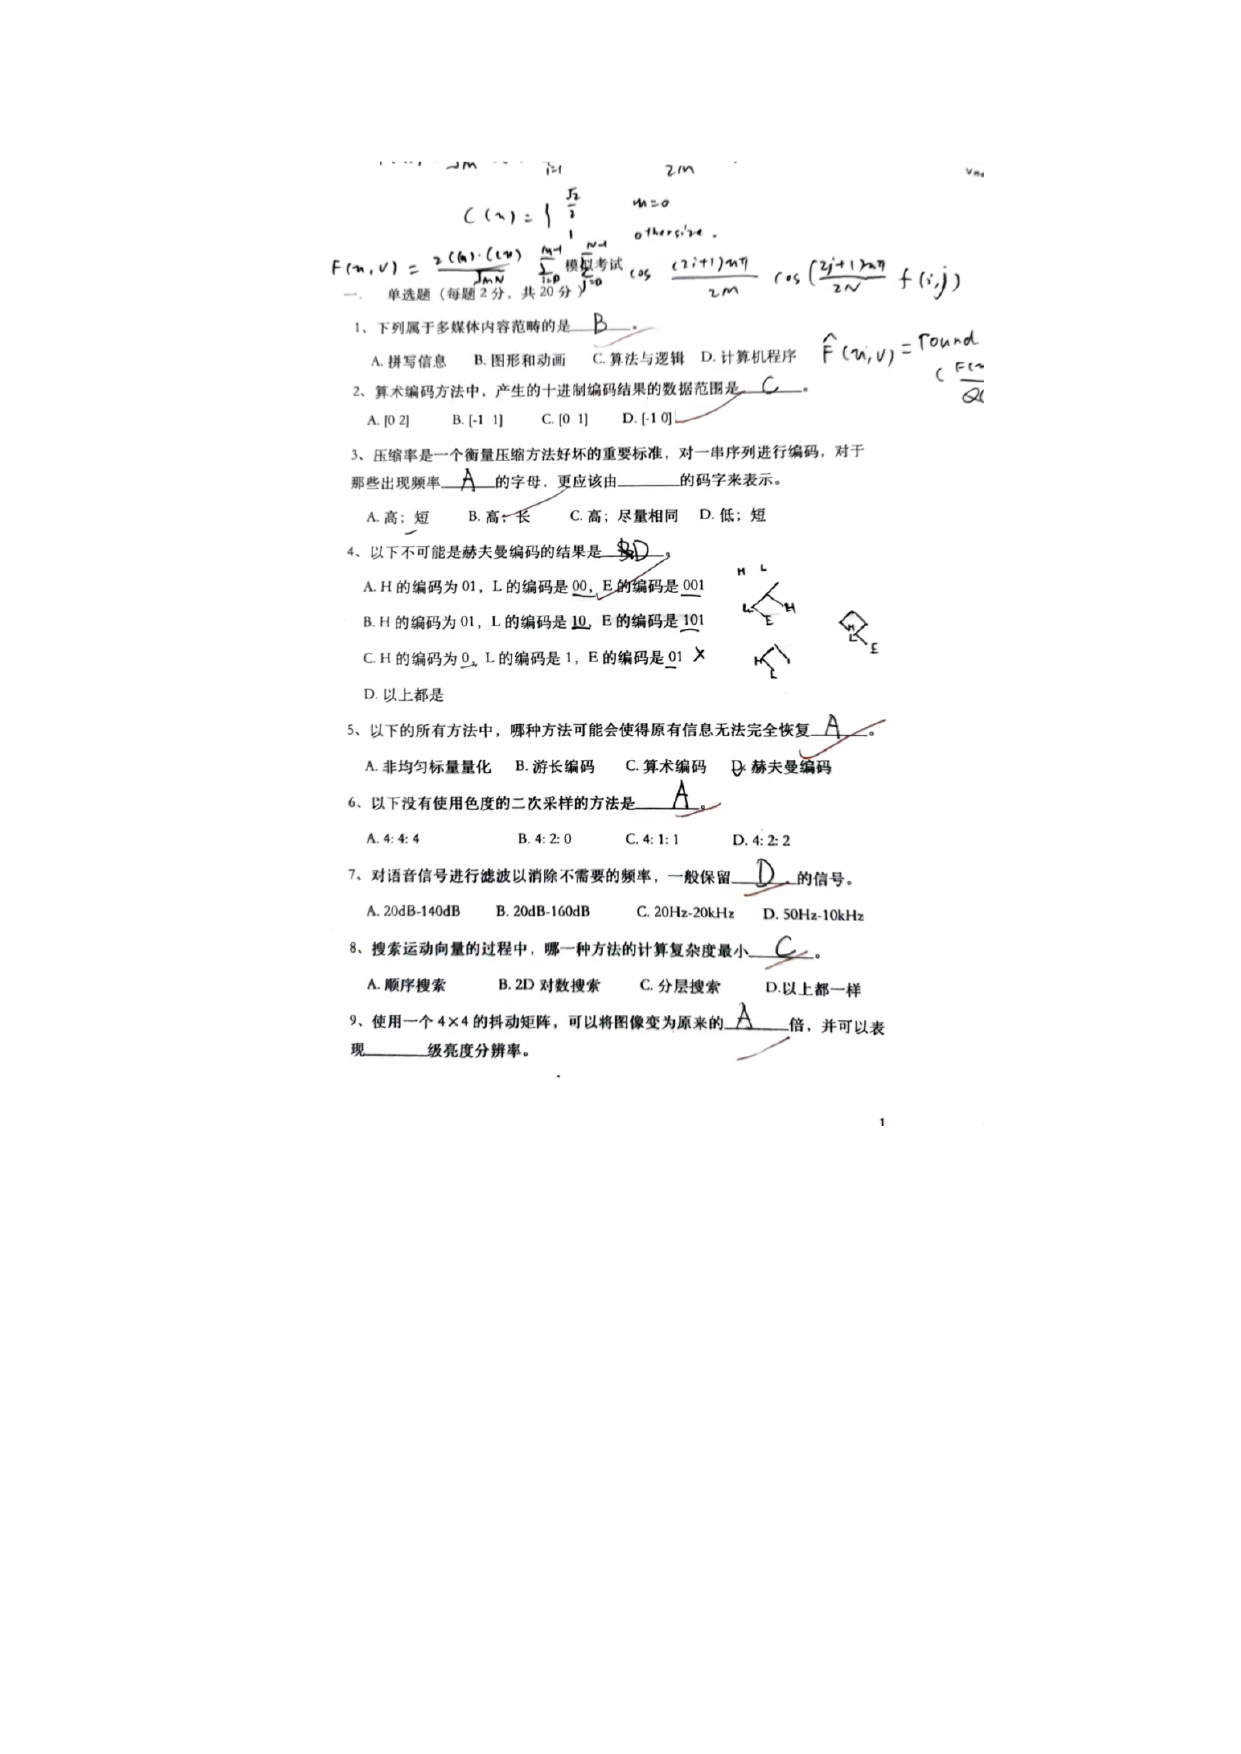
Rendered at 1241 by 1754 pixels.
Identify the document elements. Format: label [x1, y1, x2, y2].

picture [258, 163, 984, 1125]
